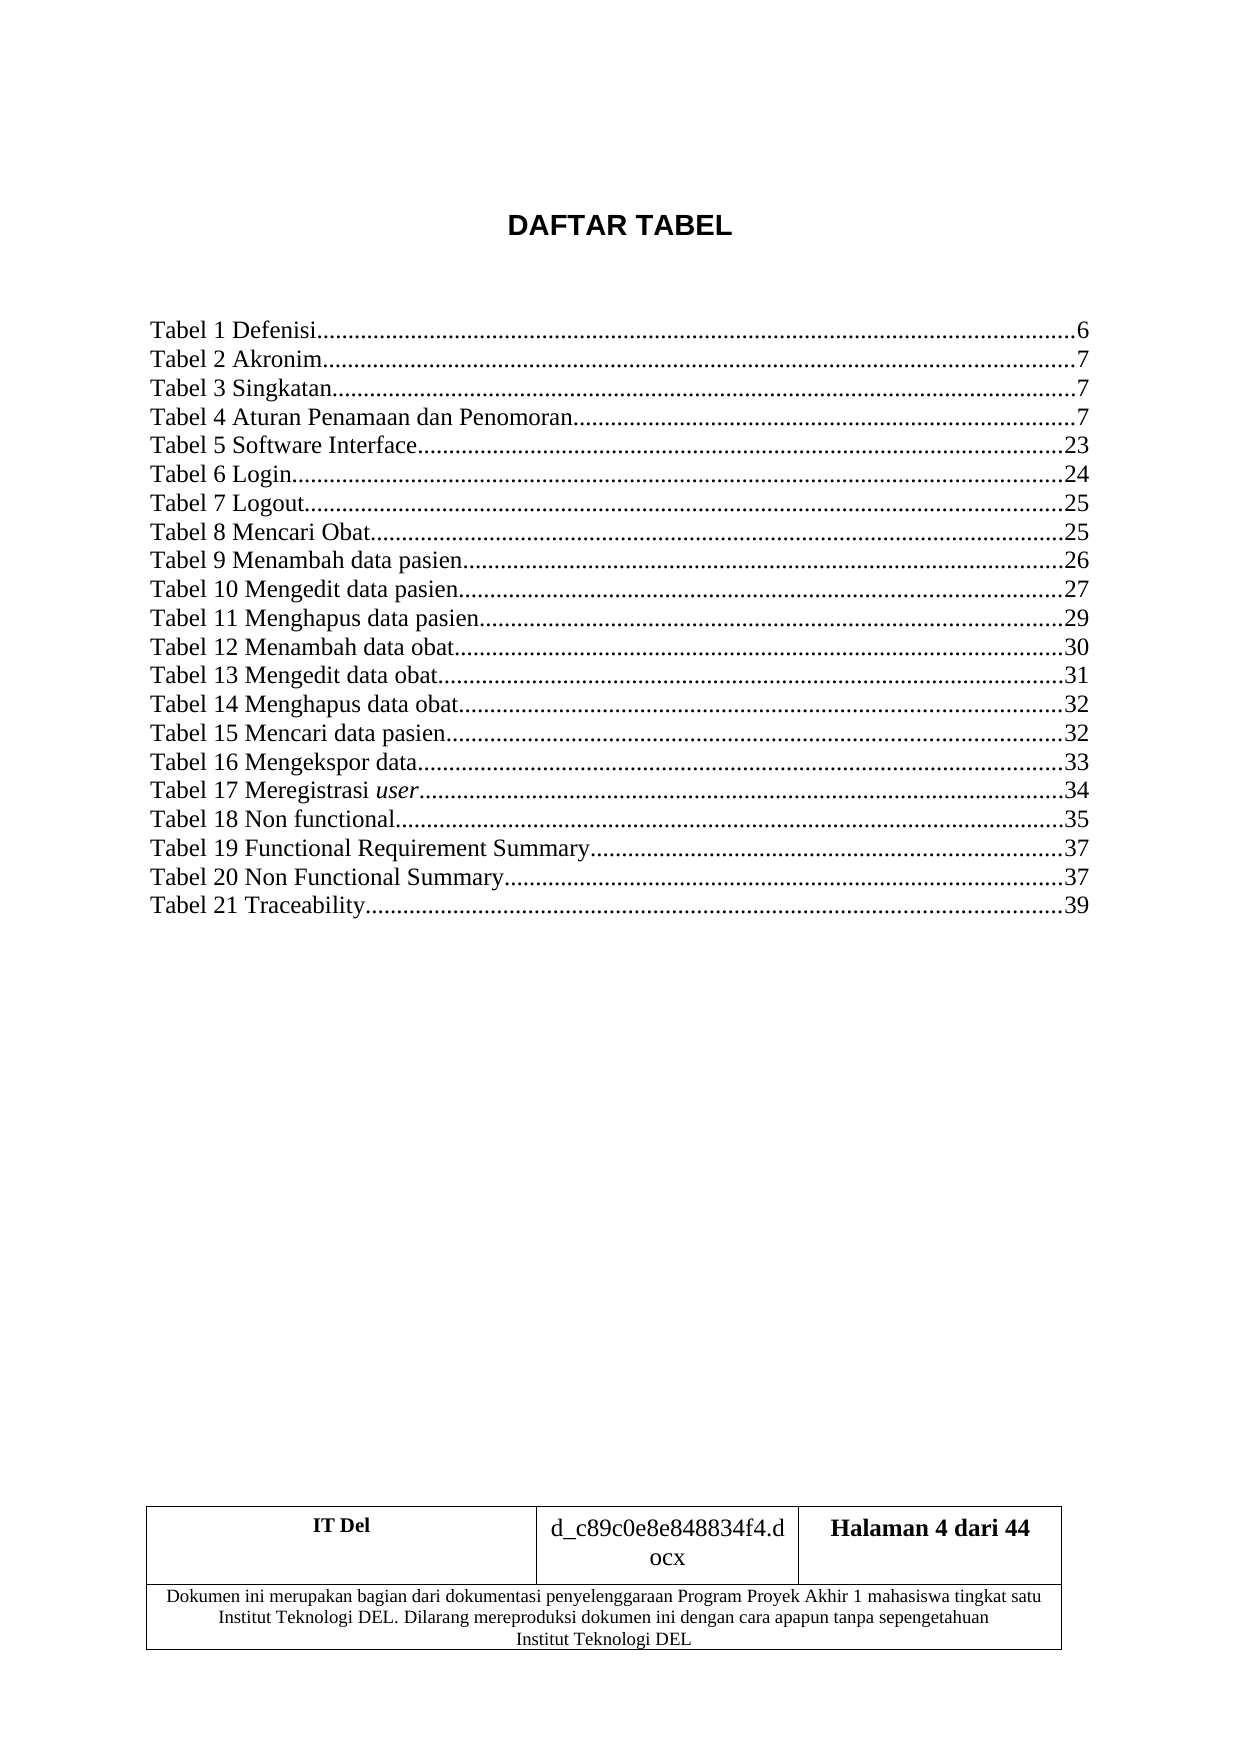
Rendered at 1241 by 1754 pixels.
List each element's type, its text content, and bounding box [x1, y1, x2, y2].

text Tabel 13 Mengedit data obat 31 [150, 661, 1090, 689]
text Tabel 20 Non Functional Summary 37 [150, 862, 1090, 891]
text Tabel 18 Non functional 35 [150, 804, 1090, 833]
text Tabel 9 Menambah data pasien 26 [150, 546, 1090, 574]
text Tabel 1 Defenisi 6 [150, 316, 1090, 344]
text Tabel 7 Logout 25 [150, 488, 1090, 517]
text Tabel 8 Mencari Obat 25 [150, 517, 1090, 546]
text Tabel 21 Traceability 39 [150, 891, 1090, 919]
text DAFTAR TABEL [150, 208, 1090, 241]
text Tabel 10 Mengedit data pasien 27 [150, 574, 1090, 603]
text Tabel 5 Software Interface 23 [150, 431, 1090, 459]
text Tabel 11 Menghapus data pasien 29 [150, 603, 1090, 632]
text Tabel 12 Menambah data obat 30 [150, 632, 1090, 661]
text Tabel 2 Akronim 7 [150, 344, 1090, 373]
text Tabel 14 Menghapus data obat 32 [150, 689, 1090, 718]
text Tabel 6 Login 24 [150, 459, 1090, 488]
text Tabel 15 Mencari data pasien 32 [150, 718, 1090, 747]
text Tabel 17 Meregistrasi user 34 [150, 776, 1090, 804]
text Tabel 3 Singkatan 7 [150, 373, 1090, 402]
text Tabel 4 Aturan Penamaan dan Penomoran 7 [150, 402, 1090, 431]
text Tabel 19 Functional Requirement Summary 37 [150, 833, 1090, 862]
text Tabel 16 Mengekspor data 33 [150, 747, 1090, 776]
